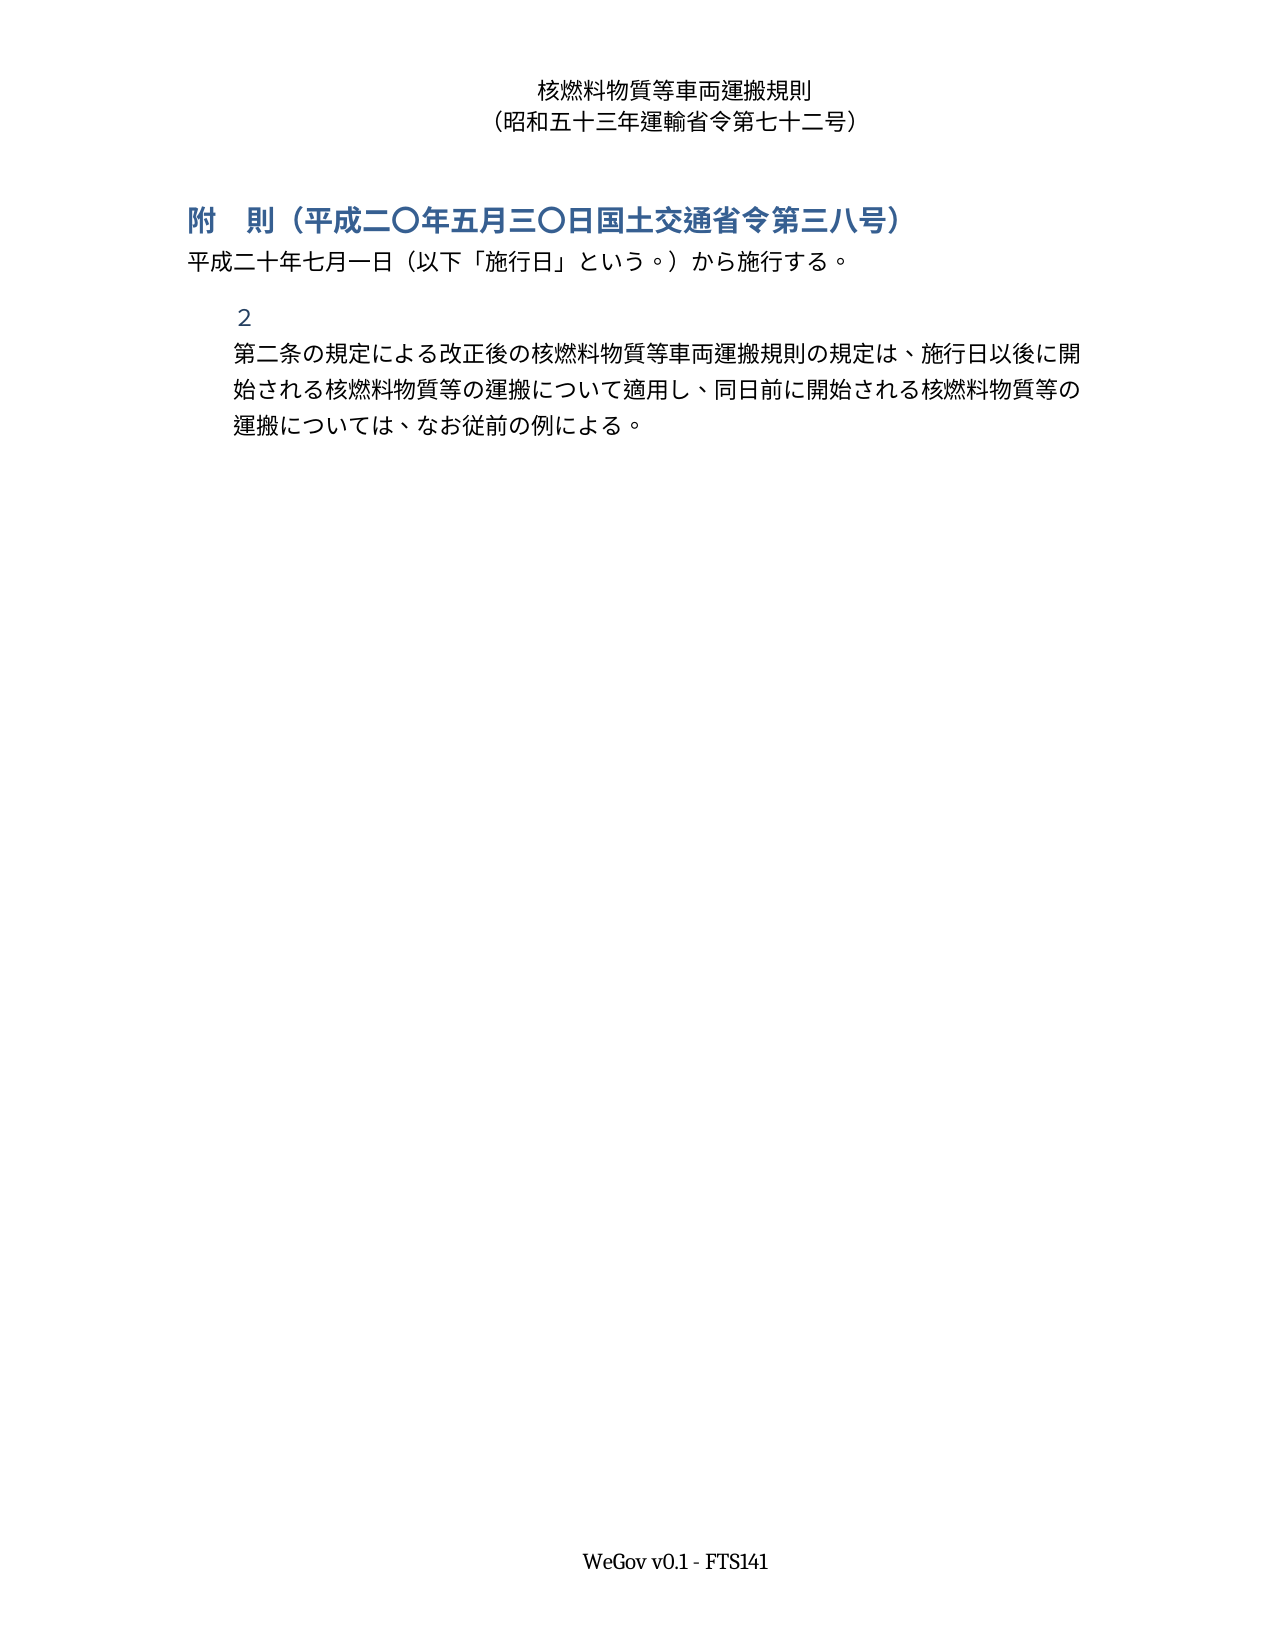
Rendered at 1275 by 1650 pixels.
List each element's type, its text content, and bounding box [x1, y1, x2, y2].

text 平成二十年七月一日（以下「施行日」という。）から施行する。 [187, 246, 1087, 277]
subtitle 附 則（平成二〇年五月三〇日国土交通省令第三八号） [187, 200, 1087, 240]
subtitle ２ [233, 302, 1087, 334]
text 第二条の規定による改正後の核燃料物質等車両運搬規則の規定は、施行日以後に開始される核燃料物質等の運搬について適用し、同日前に開始される核燃料物質等の運搬については、なお従前の例による。 [233, 338, 1087, 441]
